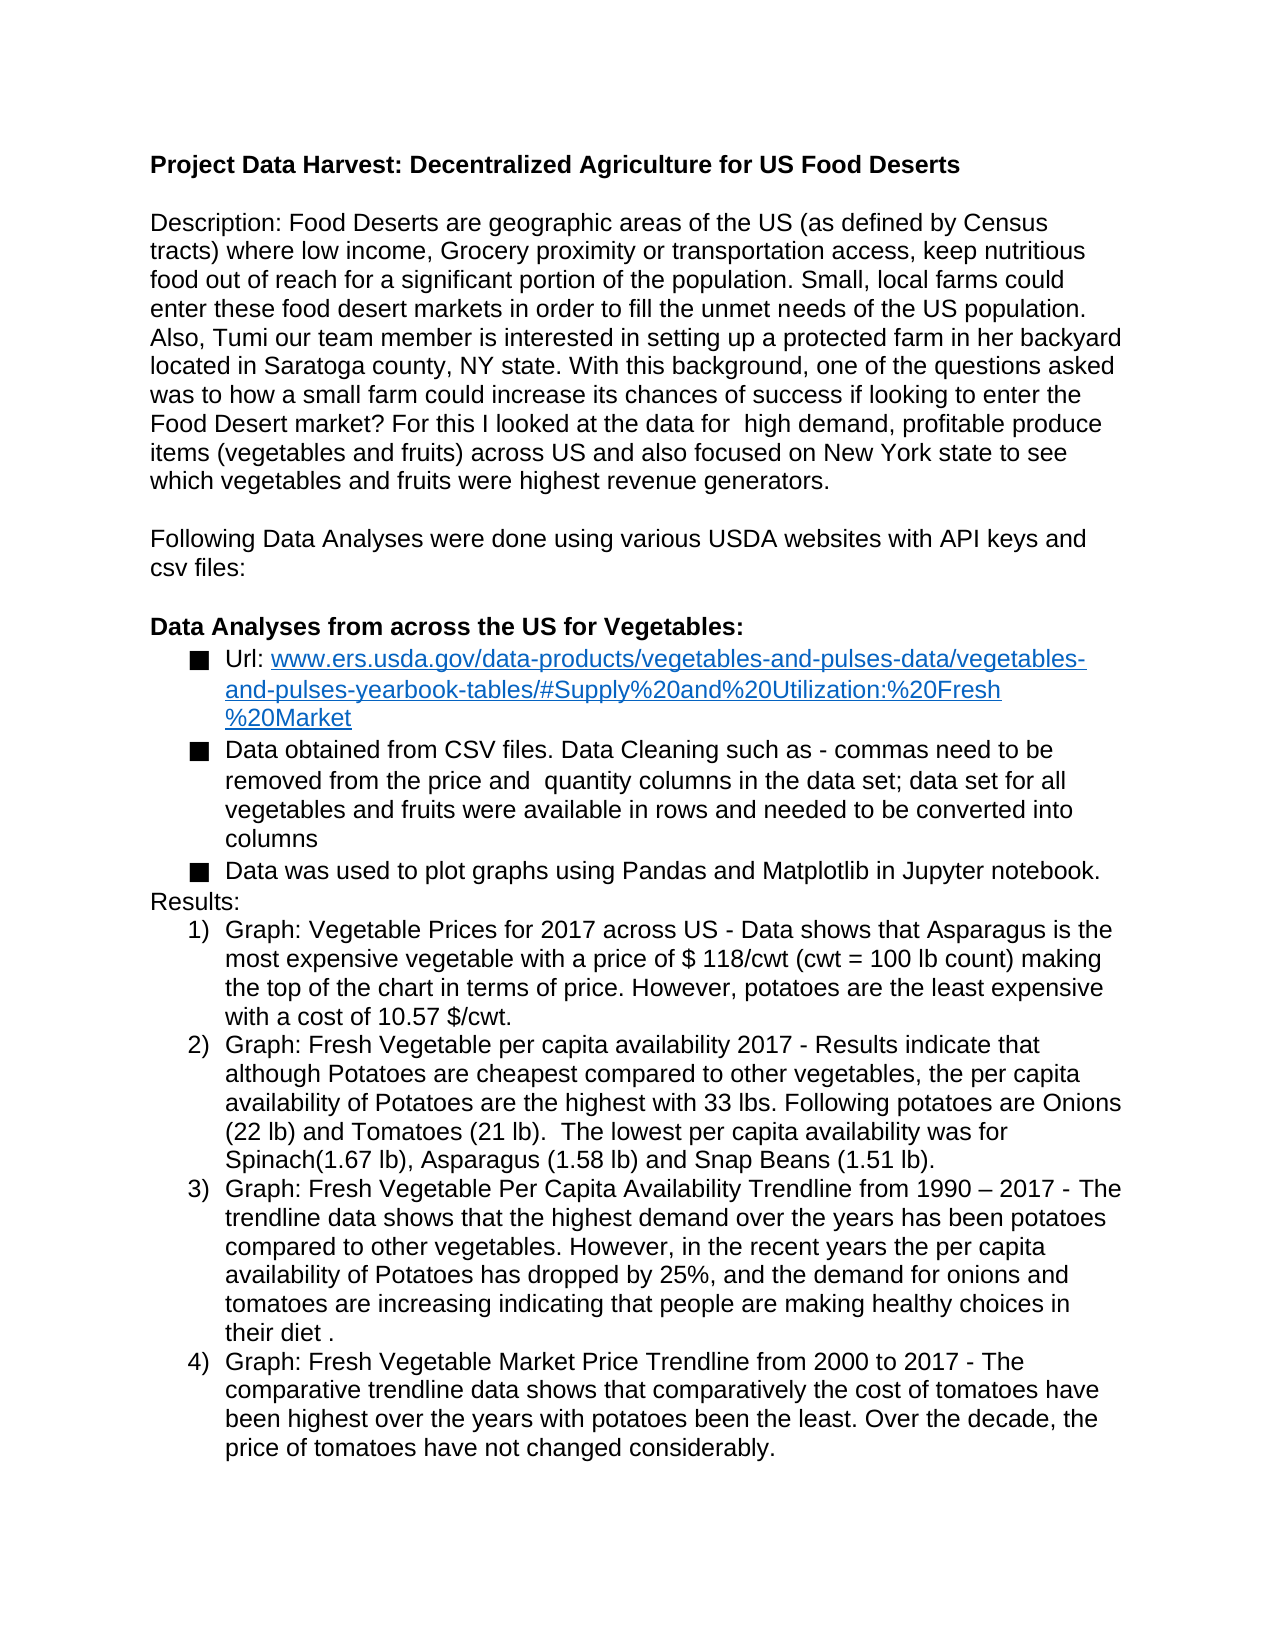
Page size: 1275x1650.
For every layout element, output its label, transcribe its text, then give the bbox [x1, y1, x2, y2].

text Results: [150, 886, 1125, 915]
list Graph: Fresh Vegetable per capita availability 2017 - Results indicate that although Potatoes are cheapest compared to other vegetables, the per capita availability of Potatoes are the highest with 33 lbs. Following potatoes are Onions (22 lb) and Tomatoes (21 lb). The lowest per capita availability was for Spinach(1.67 lb), Asparagus (1.58 lb) and Snap Beans (1.51 lb). [187, 1030, 1125, 1174]
list Graph: Fresh Vegetable Per Capita Availability Trendline from 1990 – 2017 - The trendline data shows that the highest demand over the years has been potatoes compared to other vegetables. However, in the recent years the per capita availability of Potatoes has dropped by 25%, and the demand for onions and tomatoes are increasing indicating that people are making healthy choices in their diet . [187, 1174, 1125, 1346]
list Url: www.ers.usda.gov/data-products/vegetables-and-pulses-data/vegetables-and-pulses-yearbook-tables/#Supply%20and%20Utilization:%20Fresh%20Market [187, 641, 1125, 732]
list Graph: Fresh Vegetable Market Price Trendline from 2000 to 2017 - The comparative trendline data shows that comparatively the cost of tomatoes have been highest over the years with potatoes been the least. Over the decade, the price of tomatoes have not changed considerably. [187, 1346, 1125, 1461]
text Description: Food Deserts are geographic areas of the US (as defined by Census tracts) where low income, Grocery proximity or transportation access, keep nutritious food out of reach for a significant portion of the population. Small, local farms could enter these food desert markets in order to fill the unmet needs of the US population. Also, Tumi our team member is interested in setting up a protected farm in her backyard located in Saratoga county, NY state. With this background, one of the questions asked was to how a small farm could increase its chances of success if looking to enter the Food Desert market? For this I looked at the data for high demand, profitable produce items (vegetables and fruits) across US and also focused on New York state to see which vegetables and fruits were highest revenue generators. [150, 207, 1125, 495]
list Data obtained from CSV files. Data Cleaning such as - commas need to be removed from the price and quantity columns in the data set; data set for all vegetables and fruits were available in rows and needed to be converted into columns [187, 732, 1125, 852]
text Project Data Harvest: Decentralized Agriculture for US Food Deserts [150, 150, 1125, 179]
text Following Data Analyses were done using various USDA websites with API keys and csv files: [150, 524, 1125, 581]
list Graph: Vegetable Prices for 2017 across US - Data shows that Asparagus is the most expensive vegetable with a price of $ 118/cwt (cwt = 100 lb count) making the top of the chart in terms of price. However, potatoes are the least expensive with a cost of 10.57 $/cwt. [187, 915, 1125, 1030]
text Data Analyses from across the US for Vegetables: [150, 612, 1125, 641]
list Data was used to plot graphs using Pandas and Matplotlib in Jupyter notebook. [187, 852, 1125, 886]
